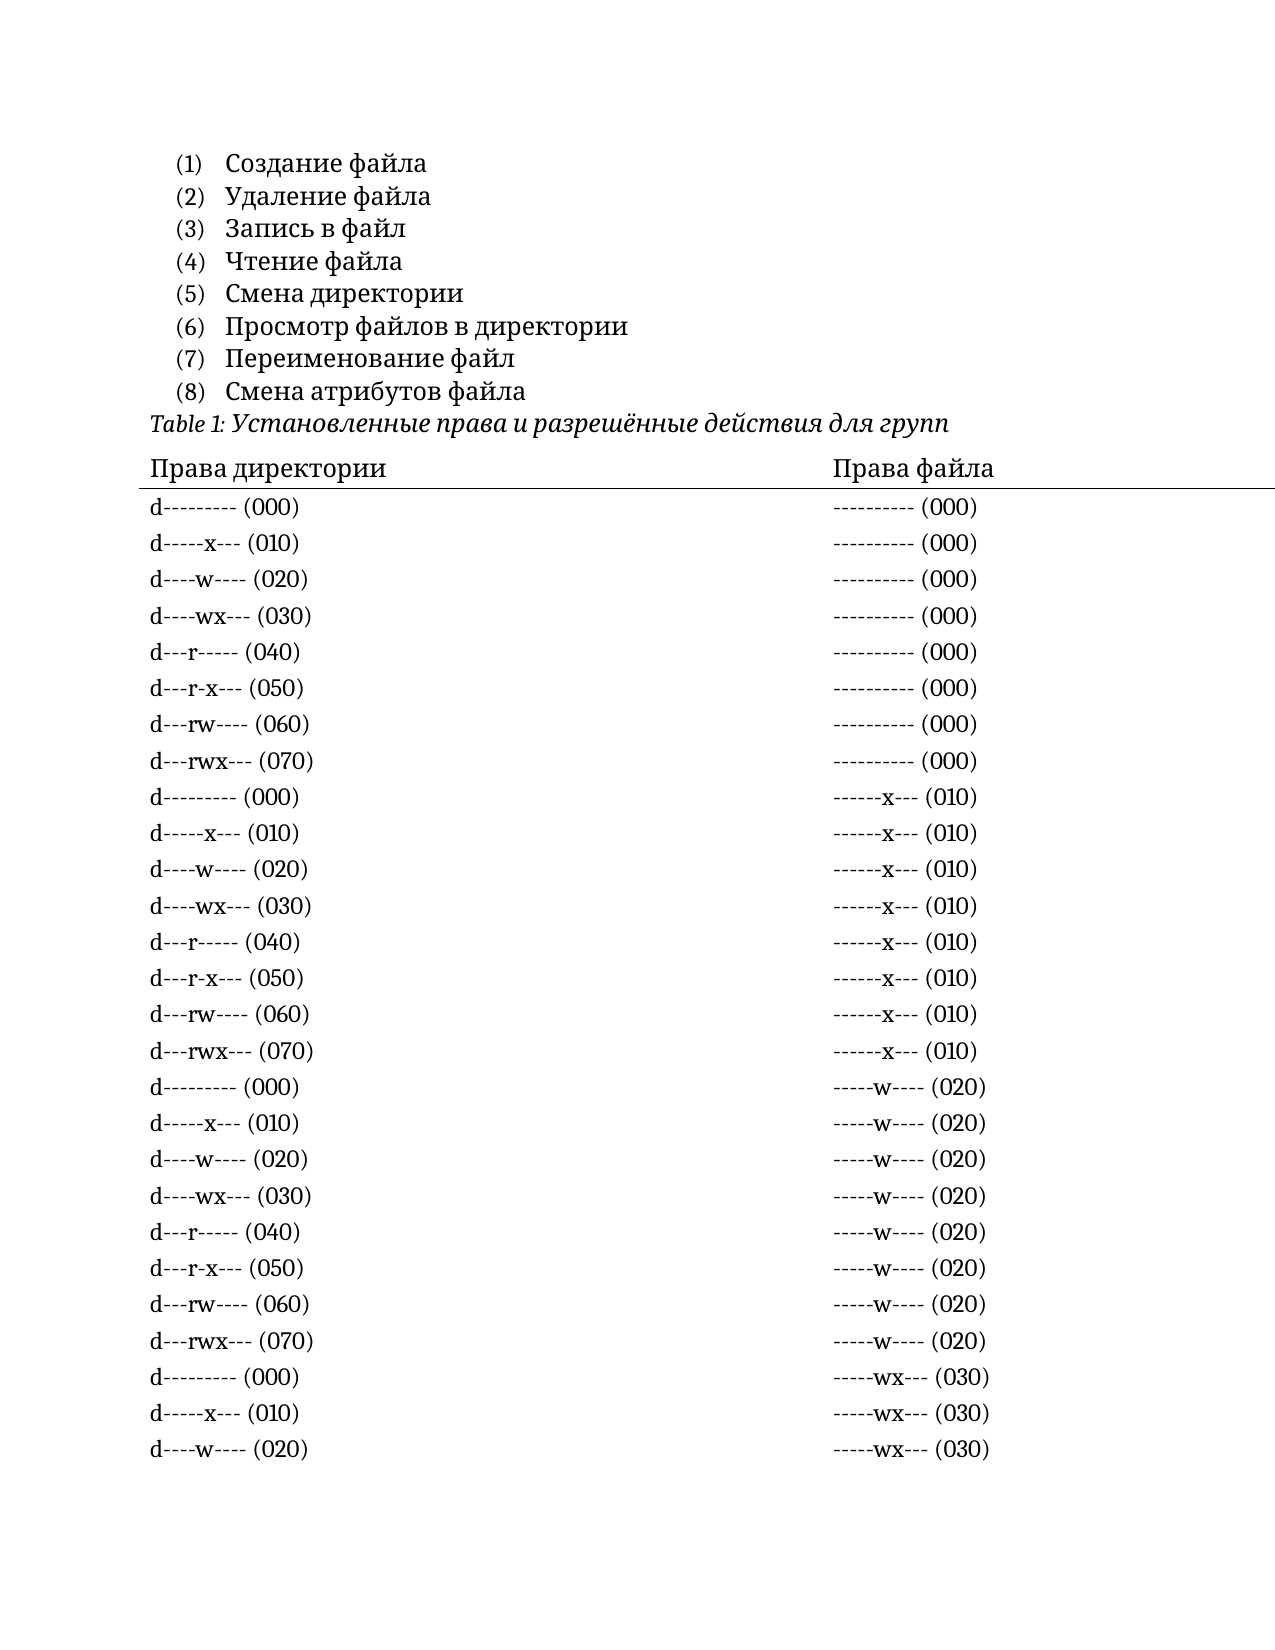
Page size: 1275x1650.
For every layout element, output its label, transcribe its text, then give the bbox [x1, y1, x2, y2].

table_cell -----w---- (020) [821, 1250, 1275, 1287]
table_cell d-----x--- (010) [139, 815, 821, 852]
table_cell d----w---- (020) [139, 562, 821, 598]
table_cell d--------- (000) [139, 489, 821, 525]
table_cell d-----x--- (010) [139, 525, 821, 562]
table_cell d----w---- (020) [139, 852, 821, 888]
table_cell ---------- (000) [821, 489, 1275, 525]
list Смена директории [175, 280, 1125, 309]
table_cell -----w---- (020) [821, 1105, 1275, 1142]
table_cell ------x--- (010) [821, 779, 1275, 815]
table_cell ---------- (000) [821, 598, 1275, 634]
table_cell d---r-x--- (050) [139, 1250, 821, 1287]
table_cell d----w---- (020) [139, 1432, 821, 1468]
table_cell ---------- (000) [821, 743, 1275, 779]
table_cell d---r----- (040) [139, 924, 821, 960]
table_cell d---r----- (040) [139, 1214, 821, 1250]
table_cell ---------- (000) [821, 707, 1275, 743]
table_cell d--------- (000) [139, 1069, 821, 1105]
table_header Права файла [821, 451, 1275, 487]
text Table 1: Установленные права и разрешённые действия для групп [150, 410, 1125, 439]
list Запись в файл [175, 215, 1125, 244]
table_cell d---r----- (040) [139, 634, 821, 670]
list Удаление файла [175, 182, 1125, 211]
table_cell -----w---- (020) [821, 1214, 1275, 1250]
table_cell -----w---- (020) [821, 1178, 1275, 1214]
table_cell -----w---- (020) [821, 1323, 1275, 1359]
table_cell ------x--- (010) [821, 960, 1275, 997]
table_cell d---r-x--- (050) [139, 960, 821, 997]
table_cell -----w---- (020) [821, 1142, 1275, 1178]
table_cell -----wx--- (030) [821, 1359, 1275, 1395]
table_cell -----w---- (020) [821, 1069, 1275, 1105]
table_cell -----wx--- (030) [821, 1395, 1275, 1432]
list Смена атрибутов файла [175, 377, 1125, 406]
table_cell ------x--- (010) [821, 997, 1275, 1033]
table_cell d----wx--- (030) [139, 888, 821, 924]
table_header Права директории [139, 451, 821, 487]
table_cell ------x--- (010) [821, 924, 1275, 960]
table_cell d---rw---- (060) [139, 997, 821, 1033]
list Чтение файла [175, 247, 1125, 276]
table_cell ---------- (000) [821, 525, 1275, 562]
table_cell -----wx--- (030) [821, 1432, 1275, 1468]
table_cell d----wx--- (030) [139, 1178, 821, 1214]
table_cell d--------- (000) [139, 779, 821, 815]
list Создание файла [175, 150, 1125, 179]
table_cell d---rwx--- (070) [139, 1033, 821, 1069]
table_cell ---------- (000) [821, 634, 1275, 670]
table_cell ------x--- (010) [821, 815, 1275, 852]
table_cell -----w---- (020) [821, 1287, 1275, 1323]
table_cell d---rwx--- (070) [139, 743, 821, 779]
table_cell ------x--- (010) [821, 888, 1275, 924]
table_cell d---rw---- (060) [139, 707, 821, 743]
list Переименование файл [175, 345, 1125, 374]
table_cell d--------- (000) [139, 1359, 821, 1395]
table_cell d---rwx--- (070) [139, 1323, 821, 1359]
table_cell ------x--- (010) [821, 852, 1275, 888]
table_cell d----wx--- (030) [139, 598, 821, 634]
table_cell d----w---- (020) [139, 1142, 821, 1178]
table_cell d---r-x--- (050) [139, 670, 821, 707]
table_cell d-----x--- (010) [139, 1395, 821, 1432]
table_cell ---------- (000) [821, 562, 1275, 598]
table_cell ---------- (000) [821, 670, 1275, 707]
table_cell d-----x--- (010) [139, 1105, 821, 1142]
table_cell d---rw---- (060) [139, 1287, 821, 1323]
table_cell ------x--- (010) [821, 1033, 1275, 1069]
list Просмотр файлов в директории [175, 312, 1125, 341]
